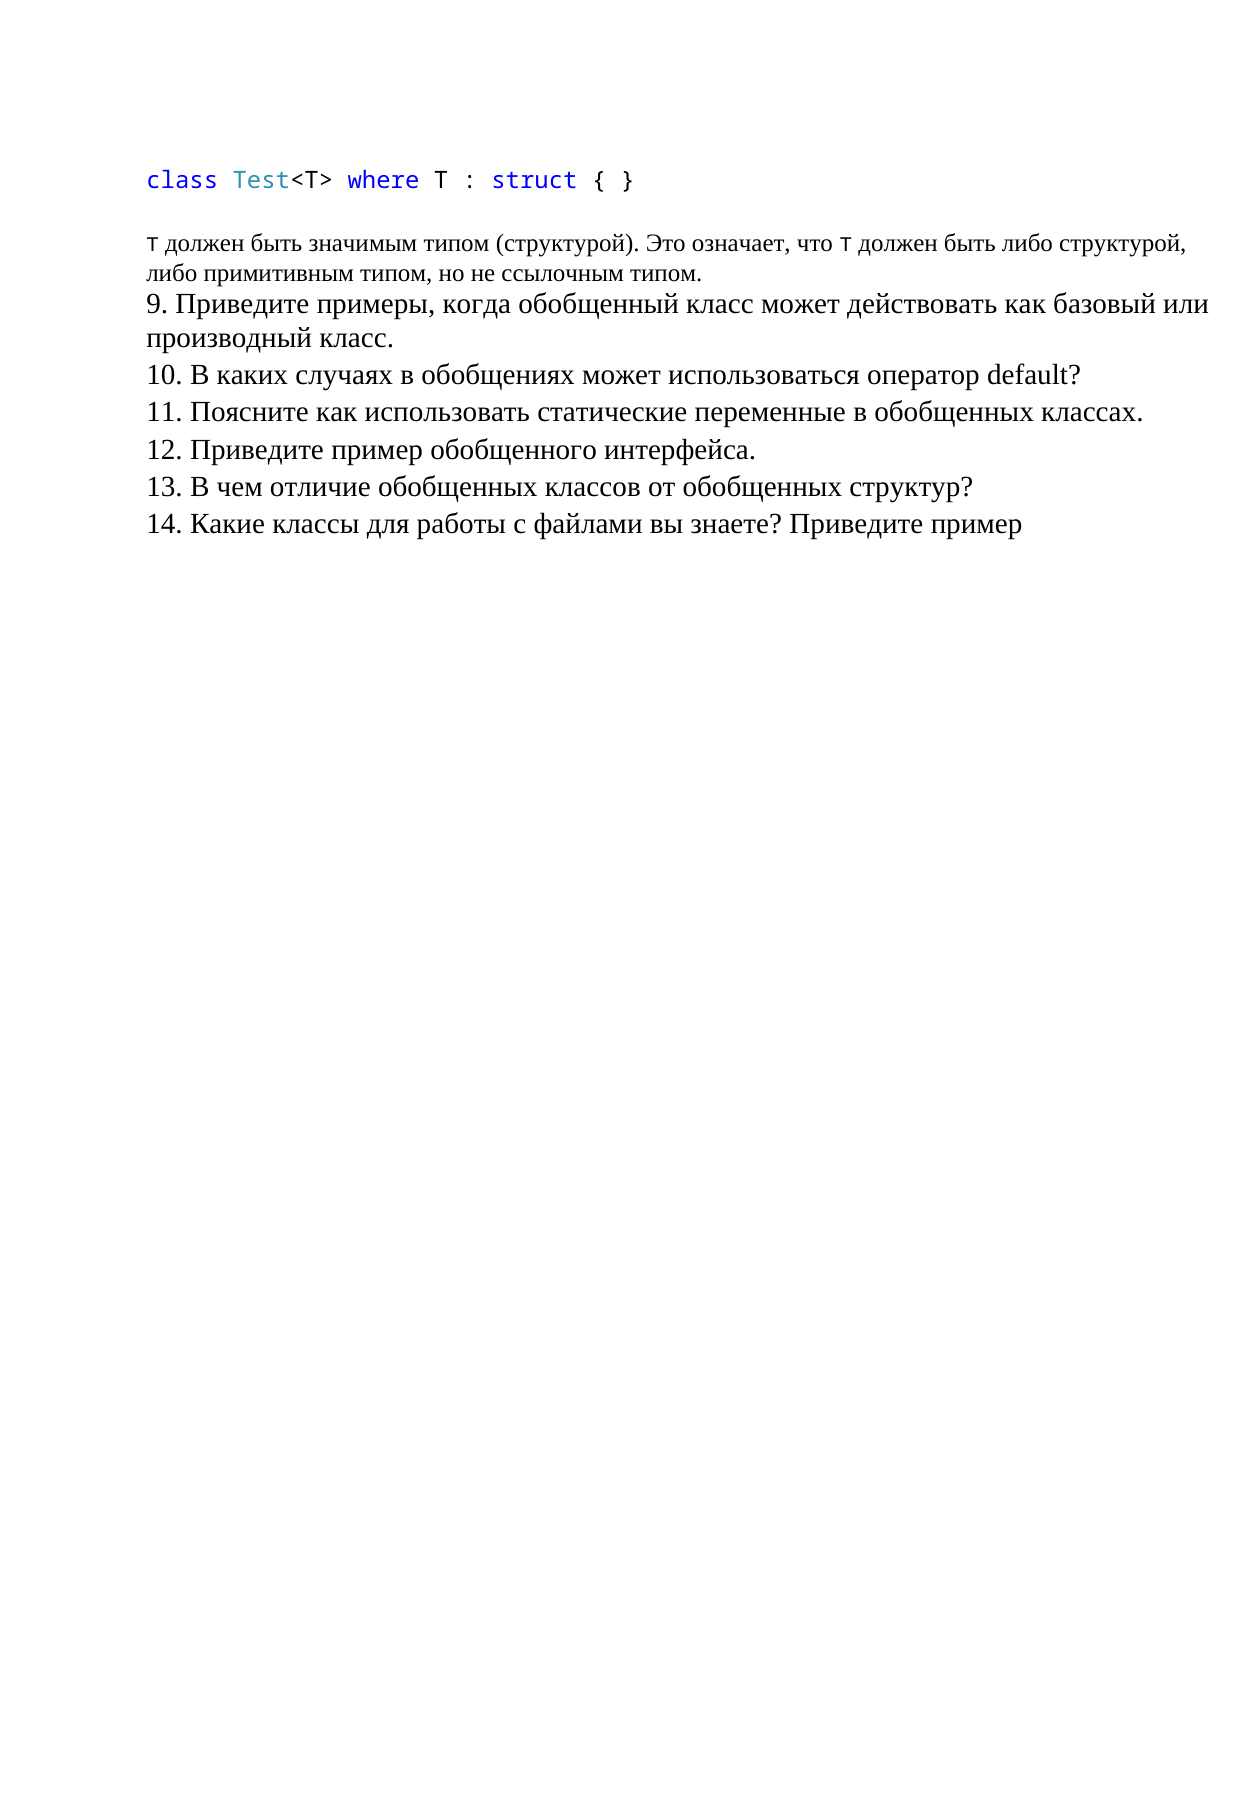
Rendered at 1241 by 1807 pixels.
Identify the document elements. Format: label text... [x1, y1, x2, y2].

text 11. Поясните как использовать статические переменные в обобщенных классах. [146, 394, 1223, 428]
text 13. В чем отличие обобщенных классов от обобщенных структур? [146, 469, 1223, 503]
text 9. Приведите примеры, когда обобщенный класс может действовать как базовый или производный класс. [146, 286, 1223, 353]
text 14. Какие классы для работы с файлами вы знаете? Приведите пример [146, 506, 1223, 540]
text 12. Приведите пример обобщенного интерфейса. [146, 432, 1223, 465]
text class Test<T> where T : struct { } [146, 163, 1223, 195]
text 10. В каких случаях в обобщениях может использоваться оператор default? [146, 357, 1223, 391]
text T должен быть значимым типом (структурой). Это означает, что T должен быть либо структурой, либо примитивным типом, но не ссылочным типом. [146, 228, 1223, 286]
